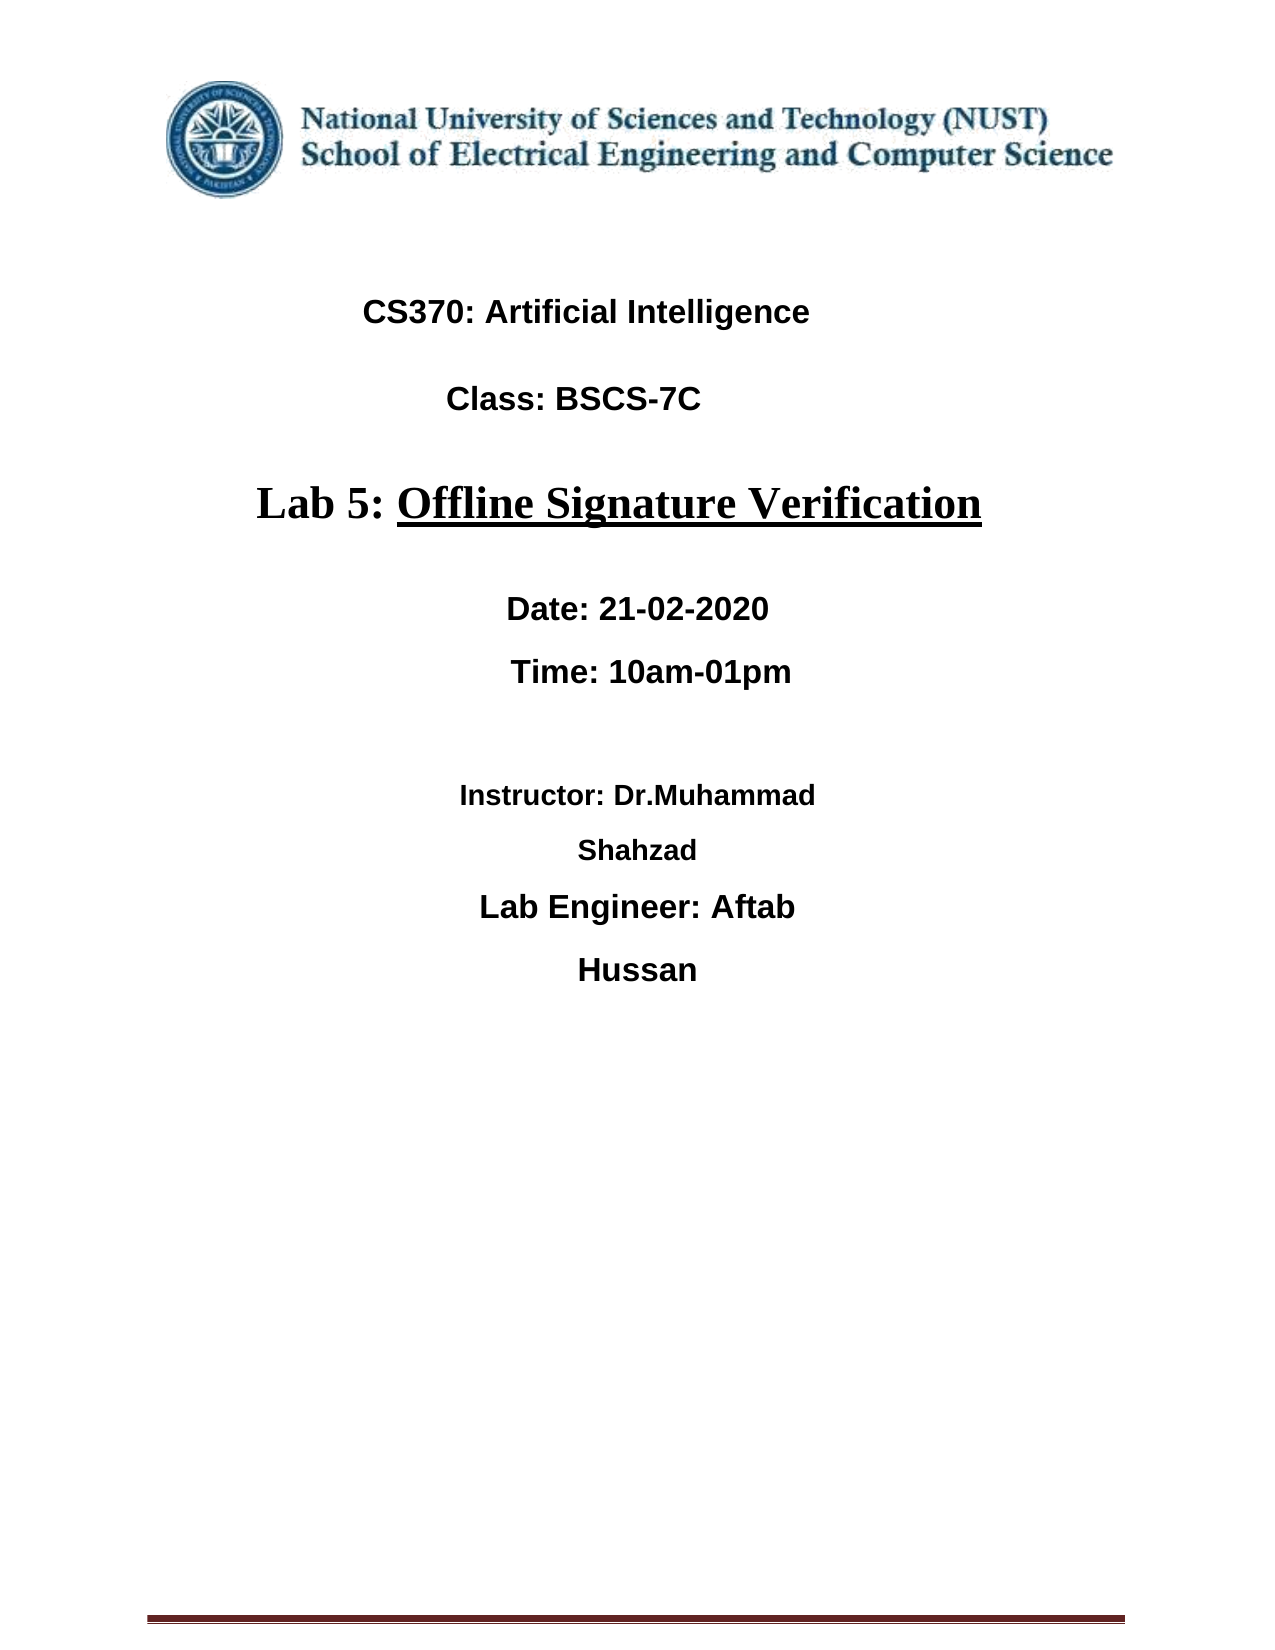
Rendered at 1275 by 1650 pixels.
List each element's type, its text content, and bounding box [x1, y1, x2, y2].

title Lab 5: Offline Signature Verification [254, 476, 984, 529]
text Instructor: Dr.Muhammad Shahzad [414, 778, 861, 866]
text Time: 10am-01pm [473, 652, 1139, 691]
picture [166, 81, 1114, 199]
picture [147, 1615, 1125, 1624]
subtitle Date: 21-02-2020 [254, 589, 1022, 627]
text Lab Engineer: Aftab Hussan [414, 887, 861, 988]
subtitle CS370: Artificial Intelligence Class: BSCS-7C [362, 292, 908, 417]
